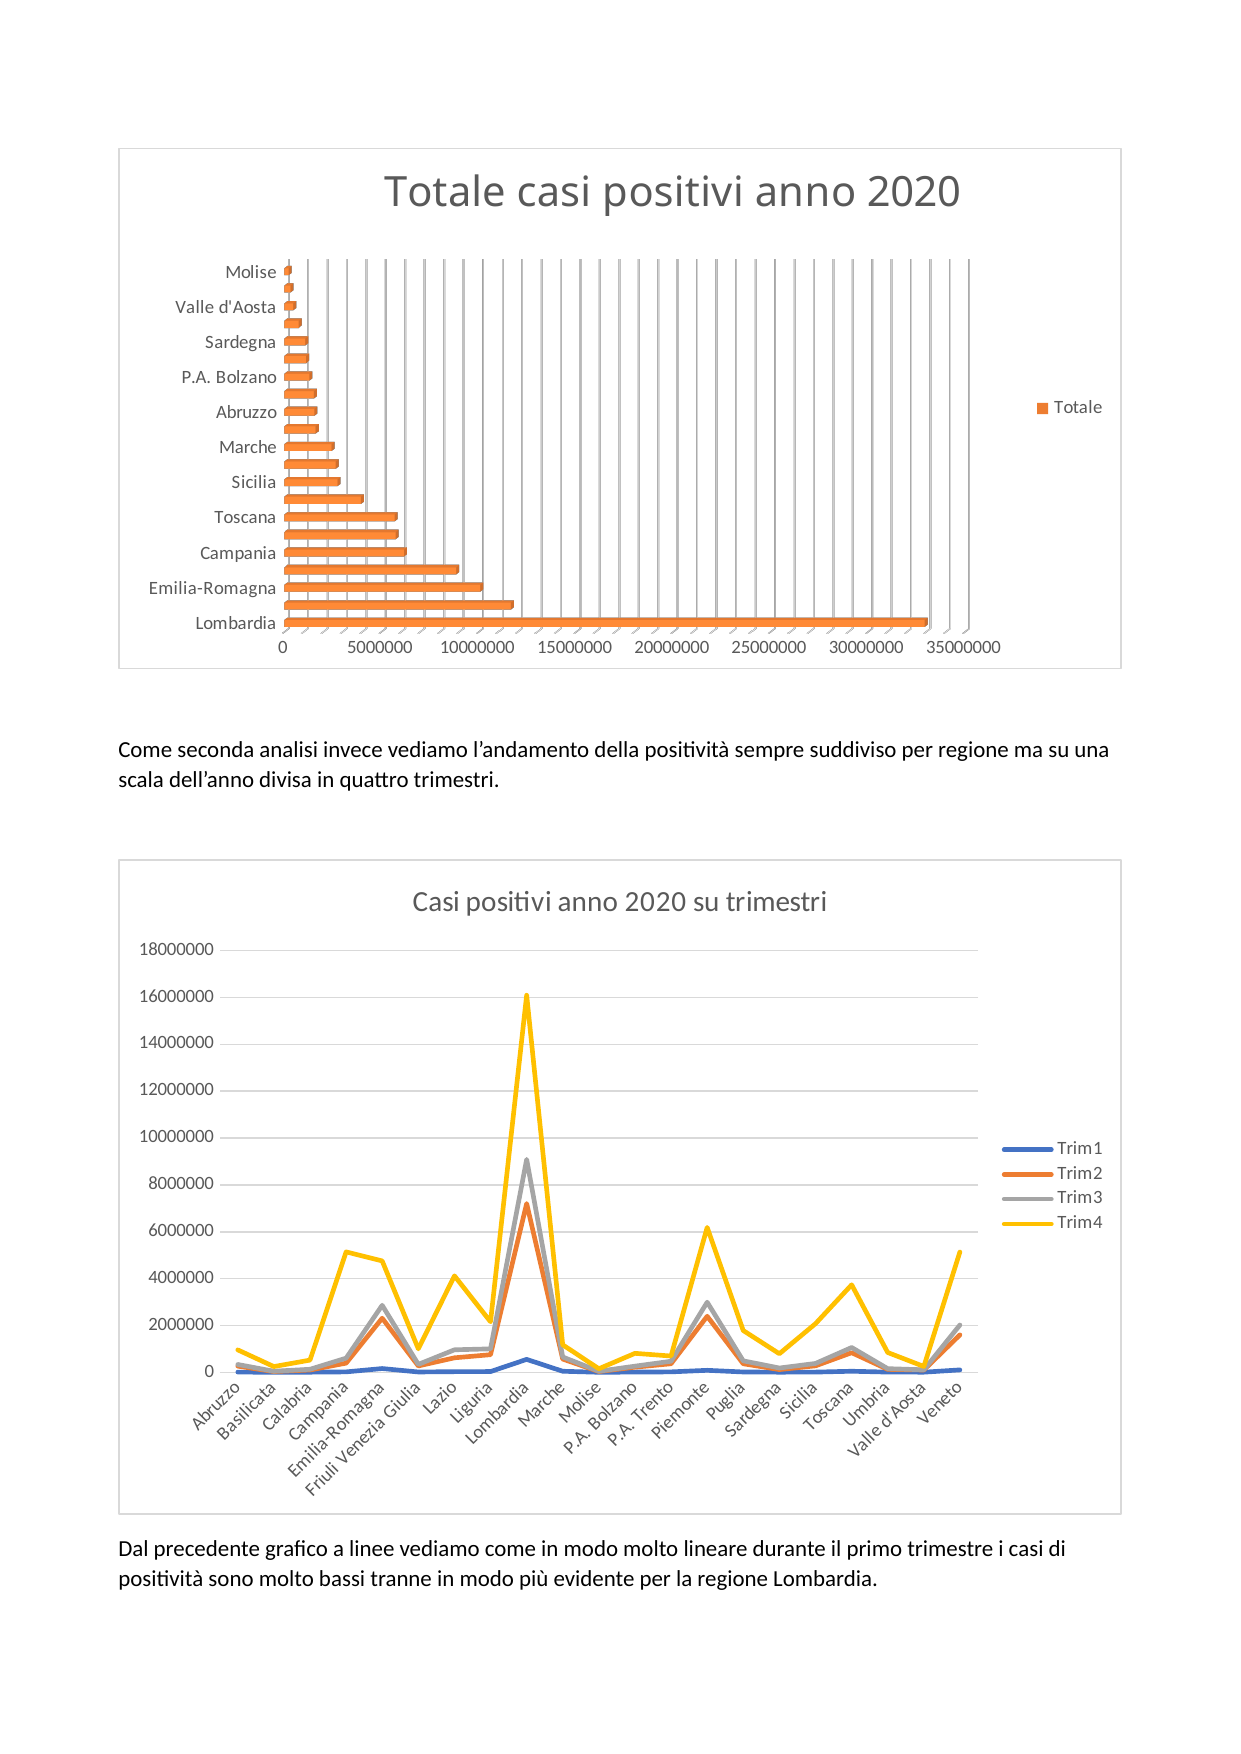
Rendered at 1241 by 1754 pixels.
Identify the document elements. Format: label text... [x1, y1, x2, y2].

text Dal precedente grafico a linee vediamo come in modo molto lineare durante il primo trimestre i casi di positività sono molto bassi tranne in modo più evidente per la regione Lombardia. [118, 1534, 1122, 1592]
text Come seconda analisi invece vediamo l’andamento della positività sempre suddiviso per regione ma su una scala dell’anno divisa in quattro trimestri. [118, 735, 1122, 793]
